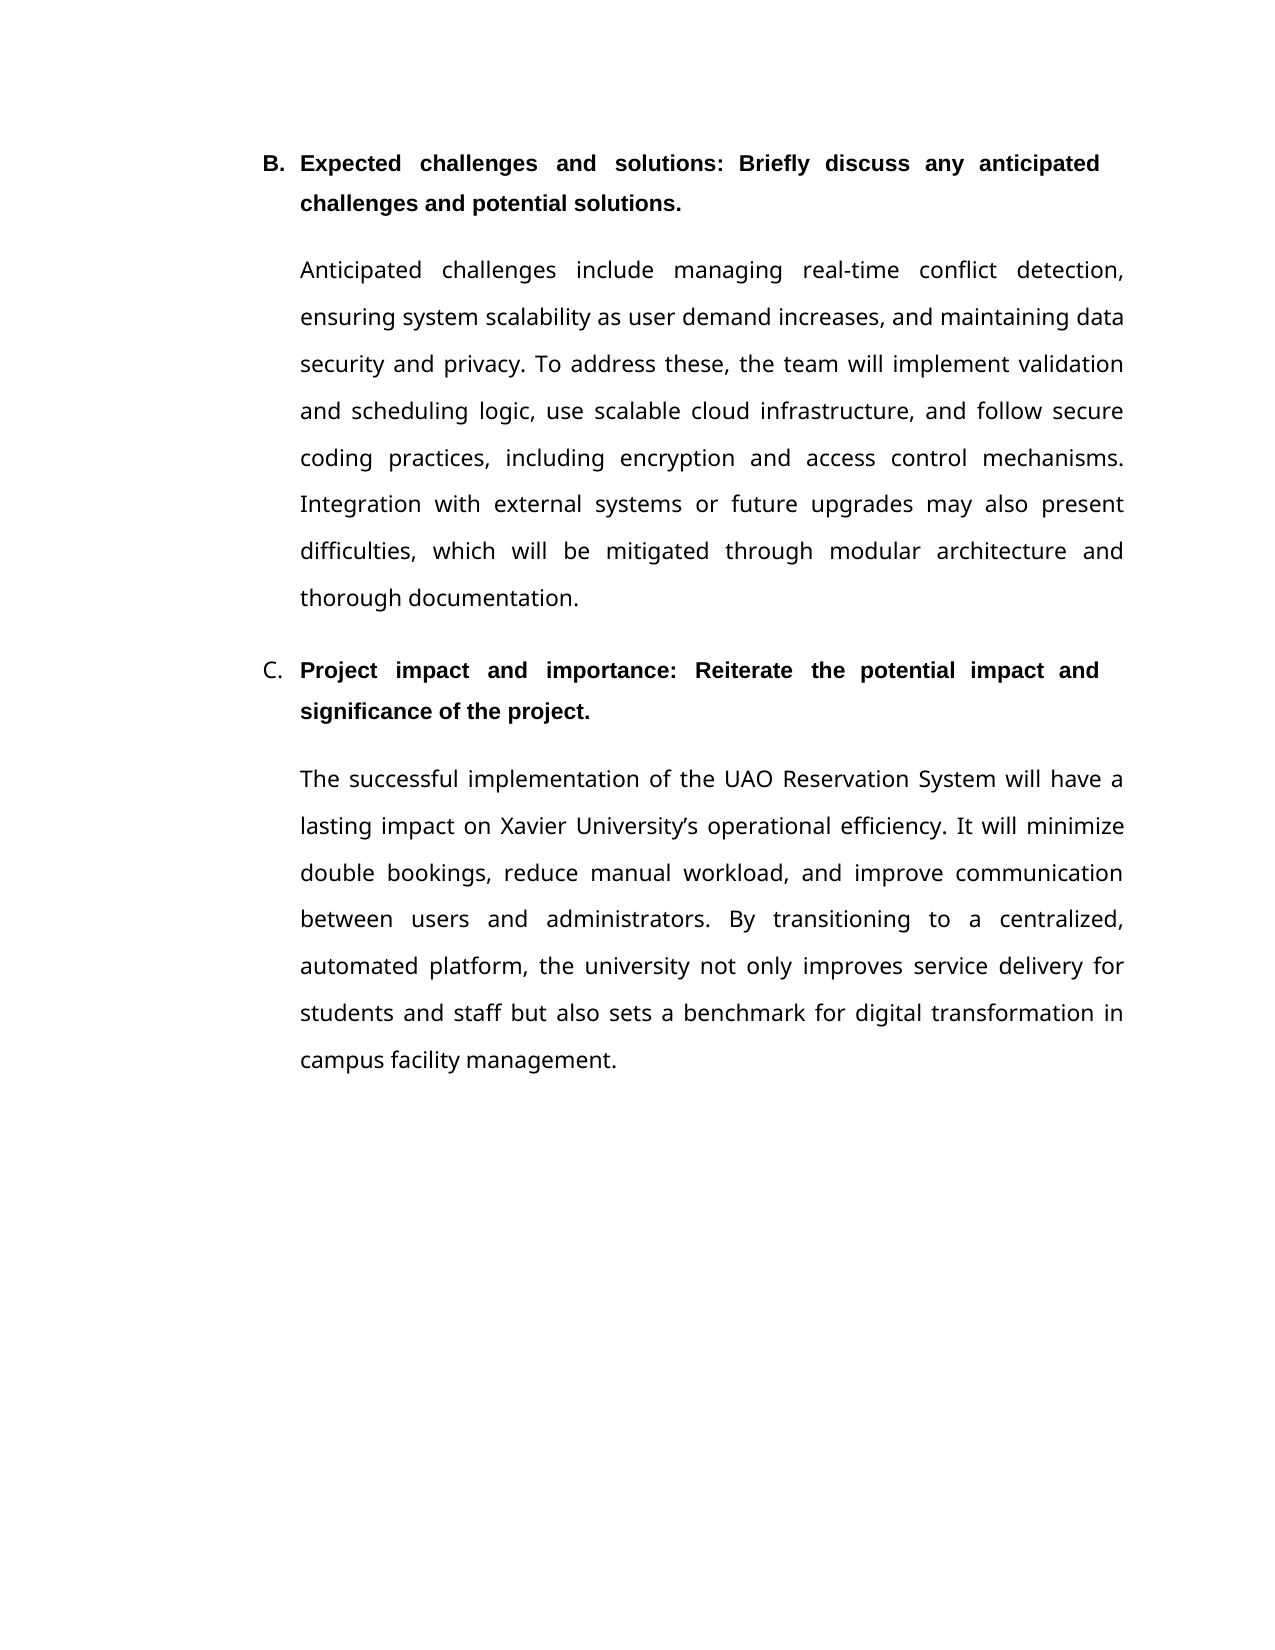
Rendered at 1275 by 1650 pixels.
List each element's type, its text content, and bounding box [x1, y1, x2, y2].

text Anticipated challenges include managing real-time conflict detection, ensuring system scalability as user demand increases, and maintaining data security and privacy. To address these, the team will implement validation and scheduling logic, use scalable cloud infrastructure, and follow secure coding practices, including encryption and access control mechanisms. Integration with external systems or future upgrades may also present difficulties, which will be mitigated through modular architecture and thorough documentation. [300, 254, 1125, 613]
subtitle Project impact and importance: Reiterate the potential impact and significance of the project. [262, 654, 1124, 725]
text The successful implementation of the UAO Reservation System will have a lasting impact on Xavier University’s operational efficiency. It will minimize double bookings, reduce manual workload, and improve communication between users and administrators. By transitioning to a centralized, automated platform, the university not only improves service delivery for students and staff but also sets a benchmark for digital transformation in campus facility management. [300, 763, 1124, 1075]
subtitle Expected challenges and solutions: Briefly discuss any anticipated challenges and potential solutions. [262, 150, 1124, 216]
